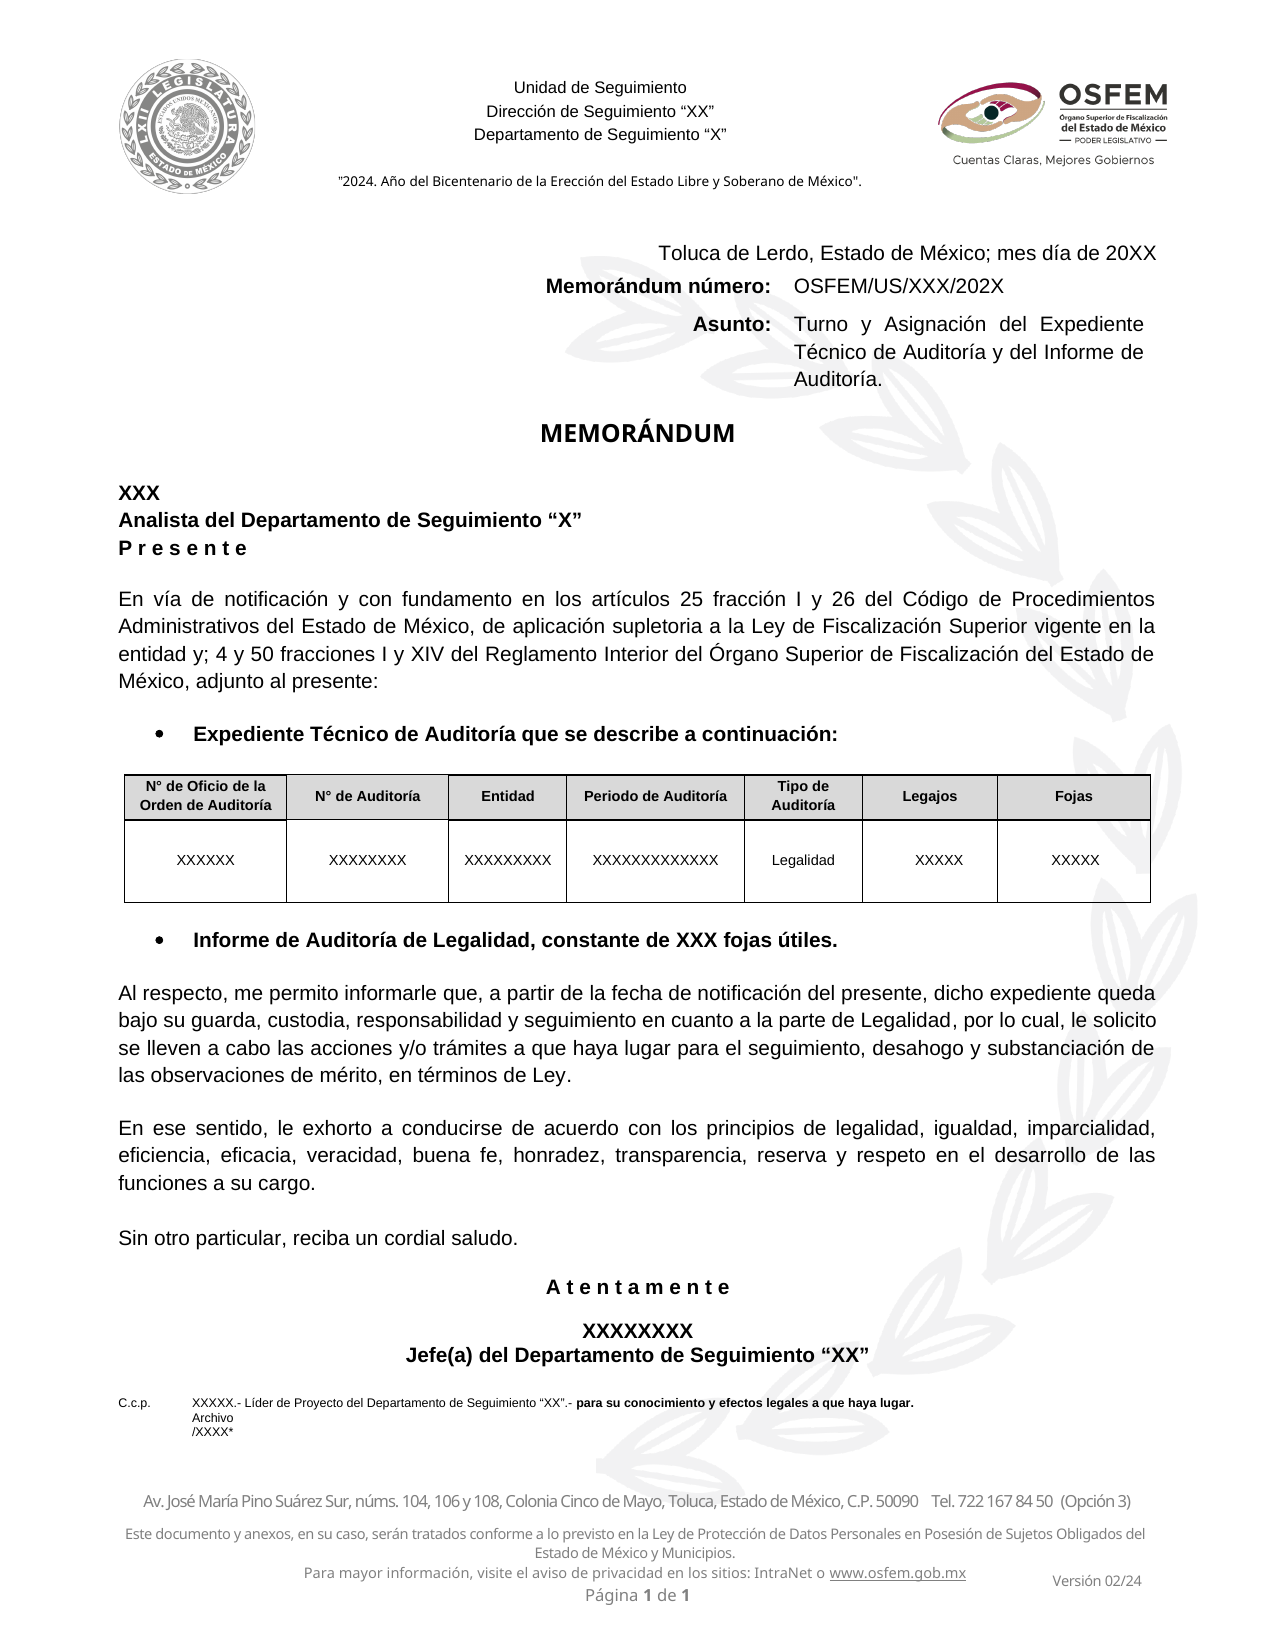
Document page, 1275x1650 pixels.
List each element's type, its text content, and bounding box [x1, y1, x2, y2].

picture [1098, 1499, 1104, 1506]
picture [118, 59, 256, 195]
list Expediente Técnico de Auditoría que se describe a continuación: [156, 721, 1157, 745]
picture [759, 1499, 765, 1506]
text A t e n t a m e n t e [118, 1275, 1157, 1299]
text XXX [118, 481, 1157, 504]
picture [911, 1496, 916, 1506]
table_cell XXXXXXXXX [449, 821, 566, 902]
text Sin otro particular, reciba un cordial saludo. [118, 1225, 1157, 1249]
table_header N° de Auditoría [287, 775, 448, 819]
table_cell XXXXX [863, 821, 997, 902]
picture [1046, 1496, 1051, 1506]
table_header Fojas [998, 776, 1150, 819]
text XXXXXXXX [118, 1319, 1157, 1343]
table_cell Legalidad [745, 821, 862, 902]
table_header Entidad [449, 776, 566, 819]
table_header Periodo de Auditoría [567, 776, 744, 819]
picture [833, 1499, 839, 1506]
picture [591, 1499, 597, 1506]
text Archivo [118, 1410, 1157, 1424]
picture [654, 1499, 660, 1506]
text P r e s e n t e [118, 536, 1157, 559]
table_cell XXXXXXXXXXXXX [567, 821, 744, 902]
text Analista del Departamento de Seguimiento “X” [118, 508, 1157, 532]
table_cell XXXXX [998, 821, 1150, 902]
picture [1067, 1496, 1074, 1506]
table_header N° de Oficio de la Orden de Auditoría [125, 776, 286, 819]
text Al respecto, me permito informarle que, a partir de la fecha de notificación del presente, dicho expediente queda bajo su guarda, custodia, responsabilidad y seguimiento en cuanto a la parte de Legalidad, por lo cual, le solicito se lleven a cabo las acciones y/o trámites a que haya lugar para el seguimiento, desahogo y substanciación de las observaciones de mérito, en términos de Ley. [118, 980, 1157, 1087]
text En vía de notificación y con fundamento en los artículos 25 fracción I y 26 del Código de Procedimientos Administrativos del Estado de México, de aplicación supletoria a la Ley de Fiscalización Superior vigente en la entidad y; 4 y 50 fracciones I y XIV del Reglamento Interior del Órgano Superior de Fiscalización del Estado de México, adjunto al presente: [118, 586, 1157, 693]
picture [934, 74, 1172, 172]
text En ese sentido, le exhorto a conducirse de acuerdo con los principios de legalidad, igualdad, imparcialidad, eficiencia, eficacia, veracidad, buena fe, honradez, transparencia, reserva y respeto en el desarrollo de las funciones a su cargo. [118, 1115, 1157, 1194]
table_header Legajos [863, 776, 997, 819]
text C.c.p. XXXXX.- Líder de Proyecto del Departamento de Seguimiento “XX”.- para su conocimiento y efectos legales a que haya lugar. [118, 1396, 1157, 1410]
picture [886, 1496, 891, 1506]
table_cell XXXXXXXX [287, 820, 448, 902]
picture [564, 256, 1198, 1506]
picture [894, 1496, 899, 1506]
text /XXXX* [118, 1424, 1157, 1439]
picture [730, 1499, 737, 1506]
picture [678, 1499, 684, 1506]
list Informe de Auditoría de Legalidad, constante de XXX fojas útiles. [156, 928, 1157, 952]
table_header Tipo de Auditoría [745, 776, 862, 819]
table_cell XXXXXX [125, 821, 286, 902]
text Jefe(a) del Departamento de Seguimiento “XX” [118, 1343, 1157, 1367]
